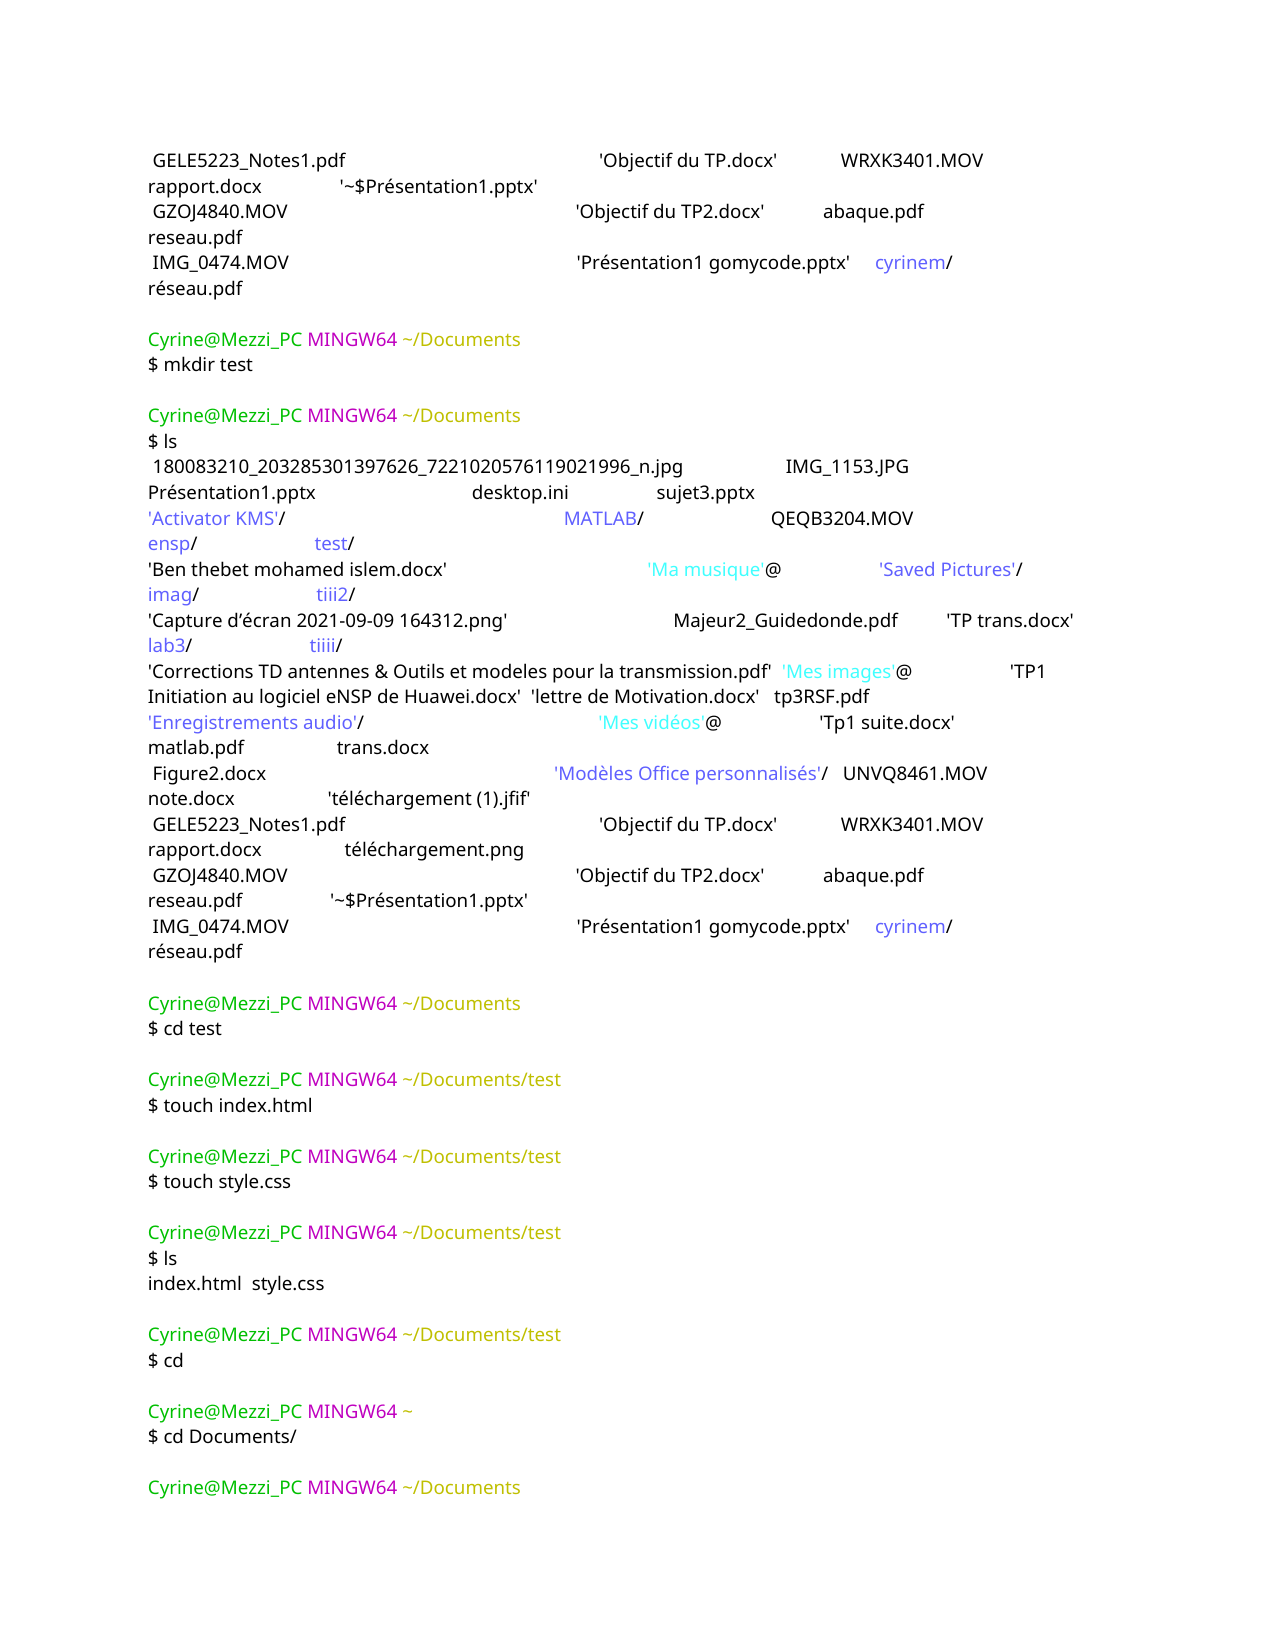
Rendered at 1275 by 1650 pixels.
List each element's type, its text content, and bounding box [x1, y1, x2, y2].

text $ ls [148, 1245, 1127, 1271]
text $ cd test [148, 1015, 1127, 1041]
text $ cd Documents/ [148, 1424, 1127, 1449]
text Cyrine@Mezzi_PC MINGW64 ~/Documents [148, 1475, 1127, 1500]
text Cyrine@Mezzi_PC MINGW64 ~/Documents/test [148, 1322, 1127, 1347]
text Cyrine@Mezzi_PC MINGW64 ~/Documents/test [148, 1066, 1127, 1092]
text 'Capture d’écran 2021-09-09 164312.png' Majeur2_Guidedonde.pdf 'TP trans.docx' lab3/ tiiii/ [148, 607, 1127, 658]
text Cyrine@Mezzi_PC MINGW64 ~/Documents [148, 990, 1127, 1015]
text GZOJ4840.MOV 'Objectif du TP2.docx' abaque.pdf reseau.pdf [148, 199, 1127, 250]
text $ touch index.html [148, 1092, 1127, 1117]
text GELE5223_Notes1.pdf 'Objectif du TP.docx' WRXK3401.MOV rapport.docx téléchargement.png [148, 811, 1127, 862]
text Cyrine@Mezzi_PC MINGW64 ~/Documents/test [148, 1143, 1127, 1168]
text 180083210_203285301397626_7221020576119021996_n.jpg IMG_1153.JPG Présentation1.pptx desktop.ini sujet3.pptx [148, 454, 1127, 505]
text Cyrine@Mezzi_PC MINGW64 ~/Documents [148, 326, 1127, 352]
text 'Corrections TD antennes & Outils et modeles pour la transmission.pdf' 'Mes images'@ 'TP1 Initiation au logiciel eNSP de Huawei.docx' 'lettre de Motivation.docx' tp3RSF.pdf [148, 658, 1127, 709]
text $ ls [148, 428, 1127, 454]
text GELE5223_Notes1.pdf 'Objectif du TP.docx' WRXK3401.MOV rapport.docx '~$Présentation1.pptx' [148, 148, 1127, 199]
text IMG_0474.MOV 'Présentation1 gomycode.pptx' cyrinem/ réseau.pdf [148, 250, 1127, 301]
text $ mkdir test [148, 352, 1127, 377]
text IMG_0474.MOV 'Présentation1 gomycode.pptx' cyrinem/ réseau.pdf [148, 913, 1127, 964]
text 'Ben thebet mohamed islem.docx' 'Ma musique'@ 'Saved Pictures'/ imag/ tiii2/ [148, 556, 1127, 607]
text Cyrine@Mezzi_PC MINGW64 ~ [148, 1398, 1127, 1424]
text $ cd [148, 1347, 1127, 1373]
text Cyrine@Mezzi_PC MINGW64 ~/Documents/test [148, 1219, 1127, 1245]
text 'Activator KMS'/ MATLAB/ QEQB3204.MOV ensp/ test/ [148, 505, 1127, 556]
text index.html style.css [148, 1271, 1127, 1296]
text 'Enregistrements audio'/ 'Mes vidéos'@ 'Tp1 suite.docx' matlab.pdf trans.docx [148, 709, 1127, 760]
text Cyrine@Mezzi_PC MINGW64 ~/Documents [148, 403, 1127, 428]
text Figure2.docx 'Modèles Office personnalisés'/ UNVQ8461.MOV note.docx 'téléchargement (1).jfif' [148, 760, 1127, 811]
text GZOJ4840.MOV 'Objectif du TP2.docx' abaque.pdf reseau.pdf '~$Présentation1.pptx' [148, 862, 1127, 913]
text $ touch style.css [148, 1168, 1127, 1194]
